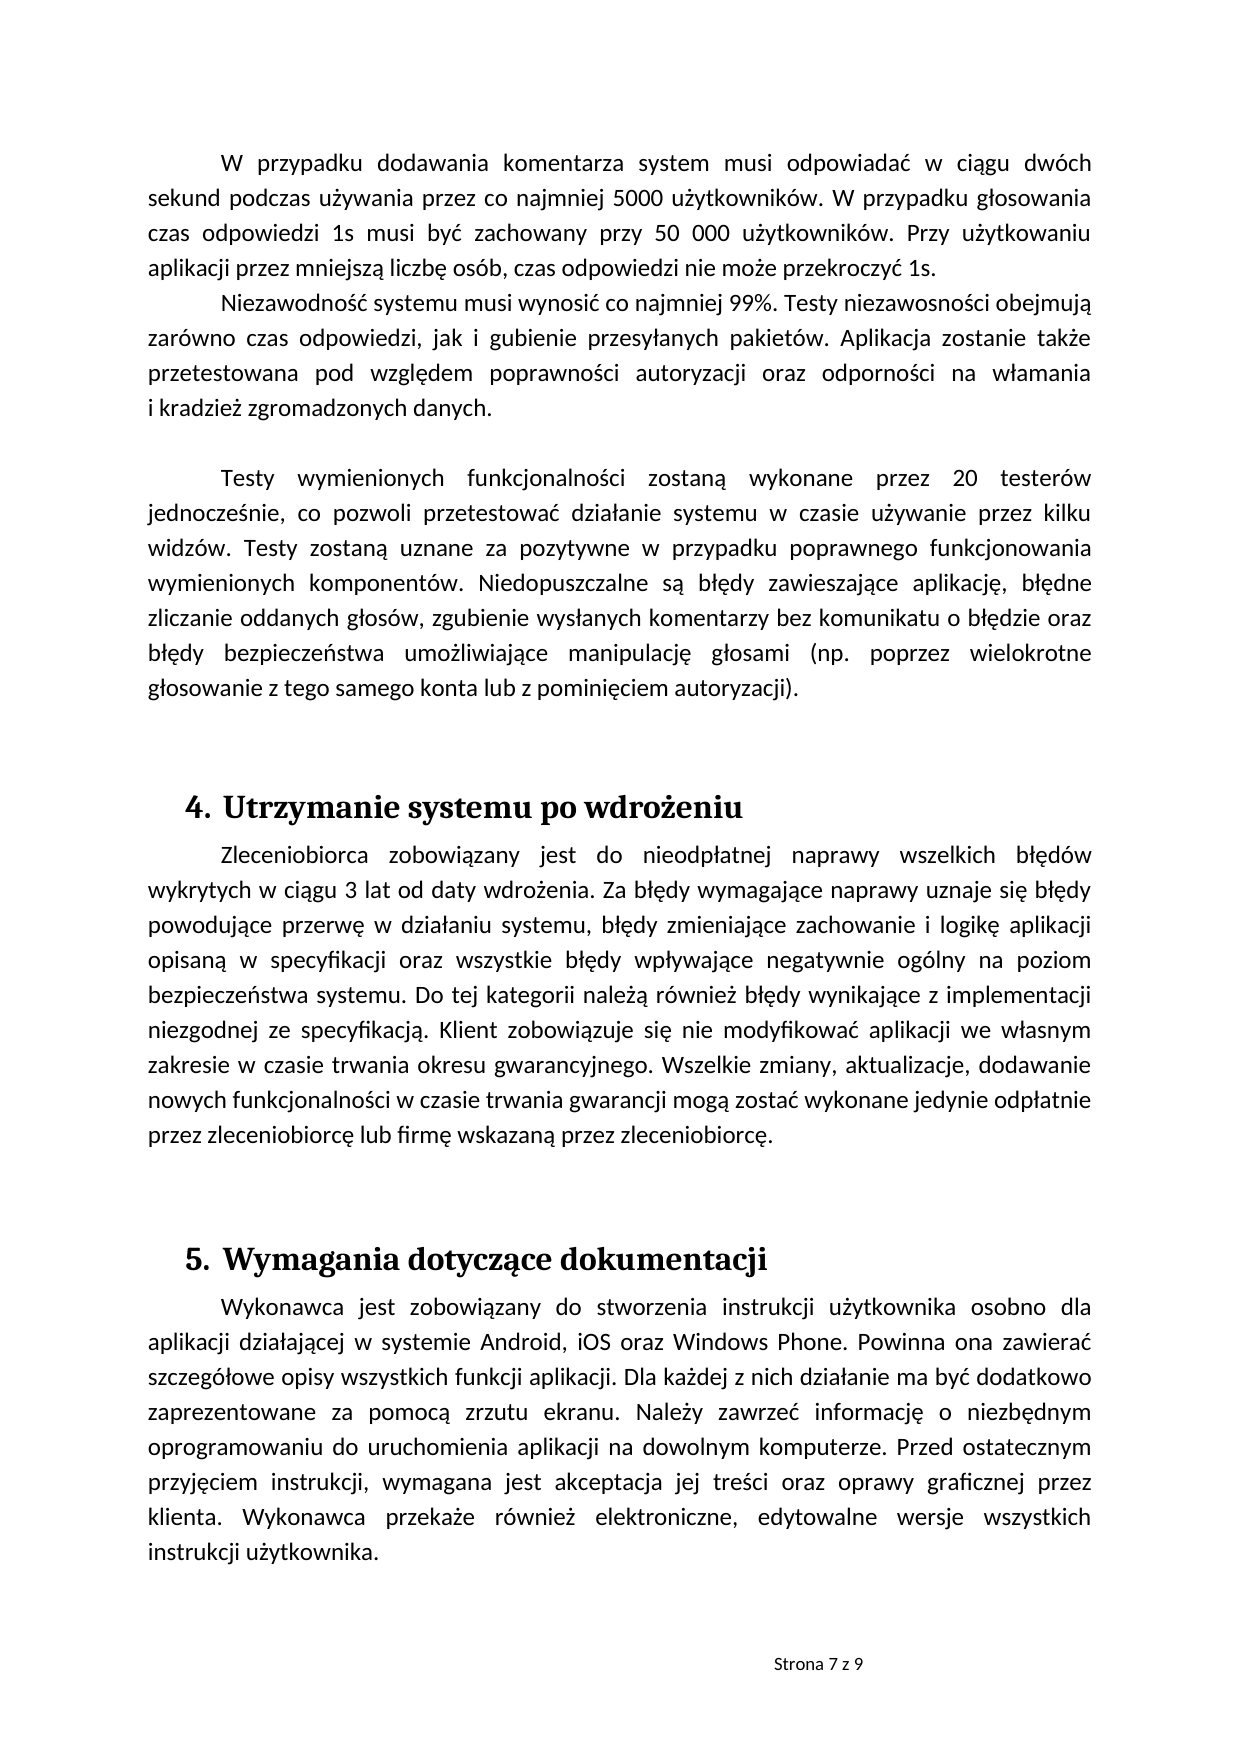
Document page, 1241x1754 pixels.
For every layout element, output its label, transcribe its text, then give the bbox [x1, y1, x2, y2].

subtitle Utrzymanie systemu po wdrożeniu [185, 788, 1093, 827]
subtitle Wymagania dotyczące dokumentacji [185, 1241, 1093, 1279]
list Wykonawca jest zobowiązany do stworzenia instrukcji użytkownika osobno dla aplikacji działającej w systemie Android, iOS oraz Windows Phone. Powinna ona zawierać szczegółowe opisy wszystkich funkcji aplikacji. Dla każdej z nich działanie ma być dodatkowo zaprezentowane za pomocą zrzutu ekranu. Należy zawrzeć informację o niezbędnym oprogramowaniu do uruchomienia aplikacji na dowolnym komputerze. Przed ostatecznym przyjęciem instrukcji, wymagana jest akceptacja jej treści oraz oprawy graficznej przez klienta. Wykonawca przekaże również elektroniczne, edytowalne wersje wszystkich instrukcji użytkownika. [148, 1291, 1093, 1566]
list Niezawodność systemu musi wynosić co najmniej 99%. Testy niezawosności obejmują zarówno czas odpowiedzi, jak i gubienie przesyłanych pakietów. Aplikacja zostanie także przetestowana pod względem poprawności autoryzacji oraz odporności na włamania i kradzież zgromadzonych danych. [148, 288, 1093, 423]
list W przypadku dodawania komentarza system musi odpowiadać w ciągu dwóch sekund podczas używania przez co najmniej 5000 użytkowników. W przypadku głosowania czas odpowiedzi 1s musi być zachowany przy 50 000 użytkowników. Przy użytkowaniu aplikacji przez mniejszą liczbę osób, czas odpowiedzi nie może przekroczyć 1s. [148, 148, 1093, 283]
list Testy wymienionych funkcjonalności zostaną wykonane przez 20 testerów jednocześnie, co pozwoli przetestować działanie systemu w czasie używanie przez kilku widzów. Testy zostaną uznane za pozytywne w przypadku poprawnego funkcjonowania wymienionych komponentów. Niedopuszczalne są błędy zawieszające aplikację, błędne zliczanie oddanych głosów, zgubienie wysłanych komentarzy bez komunikatu o błędzie oraz błędy bezpieczeństwa umożliwiające manipulację głosami (np. poprzez wielokrotne głosowanie z tego samego konta lub z pominięciem autoryzacji). [148, 463, 1093, 703]
text Zleceniobiorca zobowiązany jest do nieodpłatnej naprawy wszelkich błędów wykrytych w ciągu 3 lat od daty wdrożenia. Za błędy wymagające naprawy uznaje się błędy powodujące przerwę w działaniu systemu, błędy zmieniające zachowanie i logikę aplikacji opisaną w specyfikacji oraz wszystkie błędy wpływające negatywnie ogólny na poziom bezpieczeństwa systemu. Do tej kategorii należą również błędy wynikające z implementacji niezgodnej ze specyfikacją. Klient zobowiązuje się nie modyfikować aplikacji we własnym zakresie w czasie trwania okresu gwarancyjnego. Wszelkie zmiany, aktualizacje, dodawanie nowych funkcjonalności w czasie trwania gwarancji mogą zostać wykonane jedynie odpłatnie przez zleceniobiorcę lub firmę wskazaną przez zleceniobiorcę. [148, 839, 1093, 1149]
